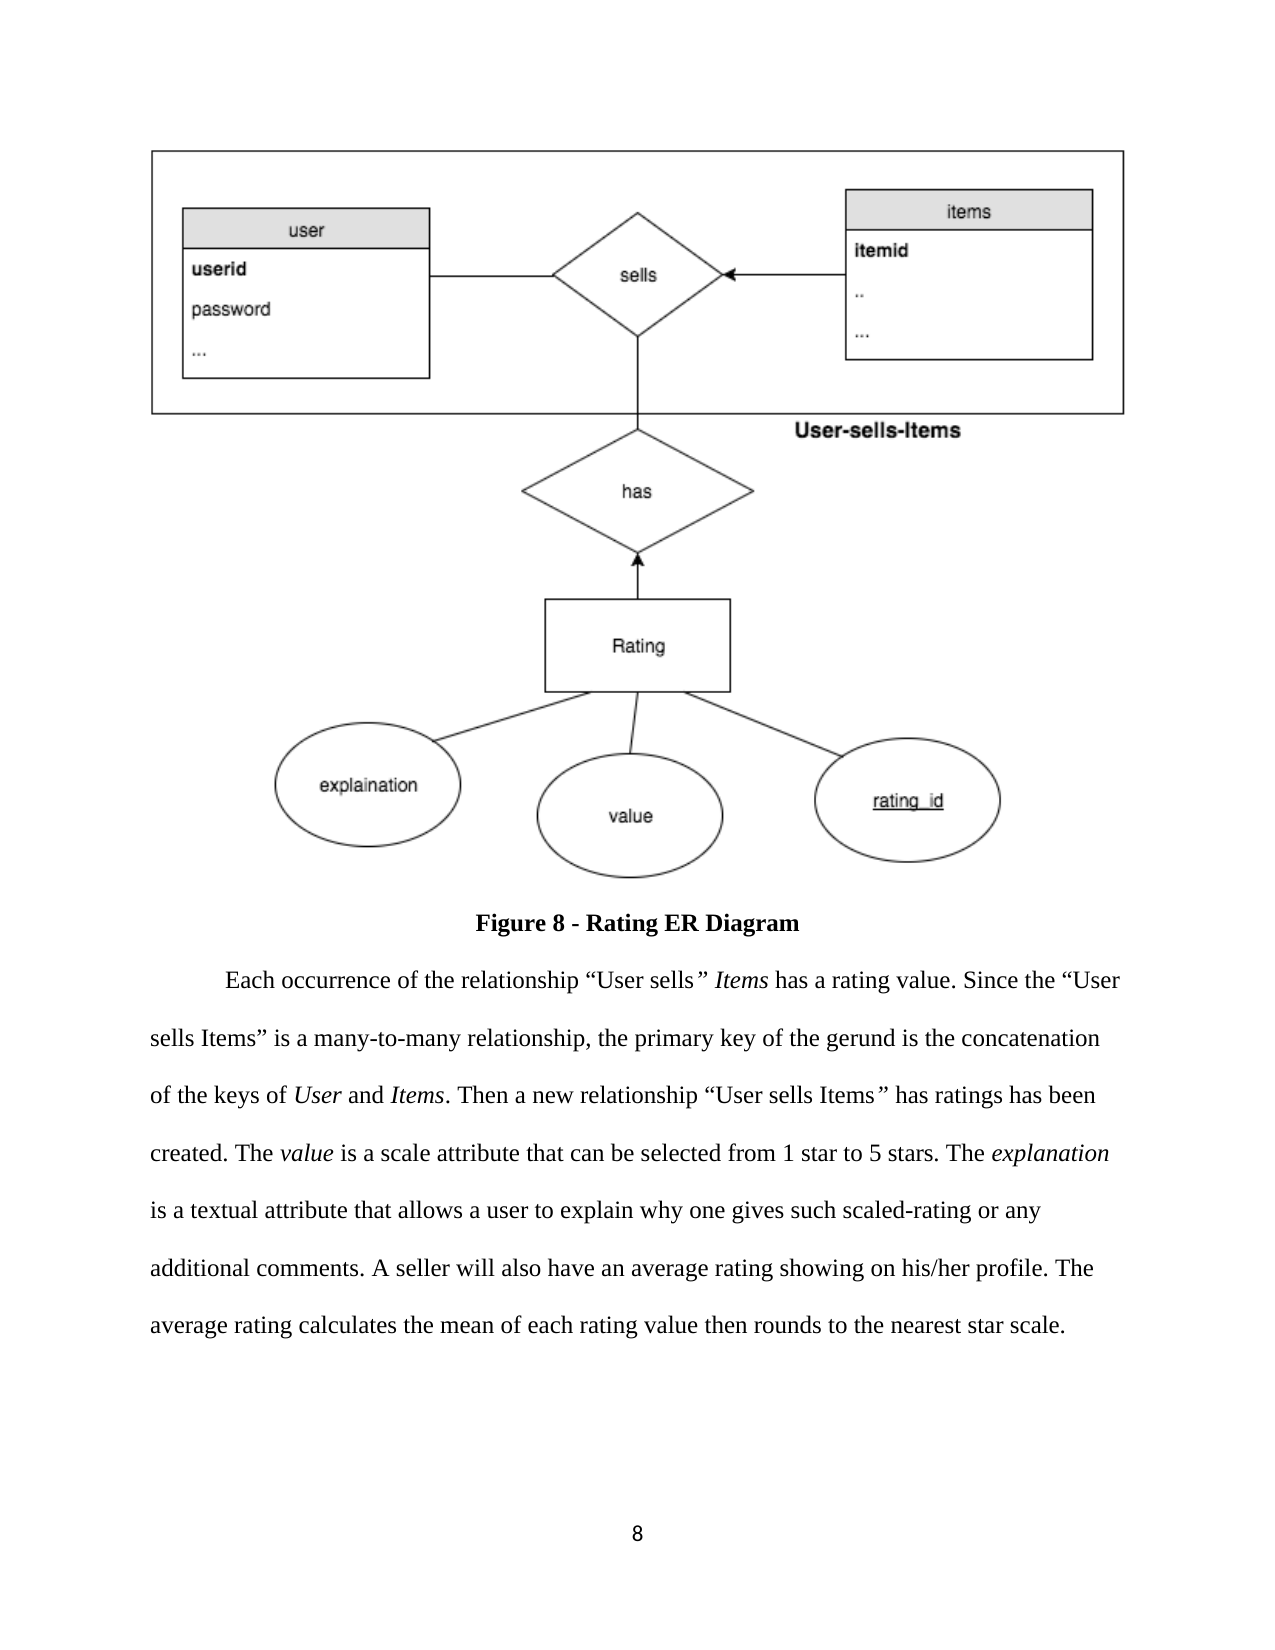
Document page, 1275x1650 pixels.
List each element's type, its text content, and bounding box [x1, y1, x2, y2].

text Each occurrence of the relationship “User sells” Items has a rating value. Since the “User sells Items” is a many-to-many relationship, the primary key of the gerund is the concatenation of the keys of User and Items. Then a new relationship “User sells Items” has ratings has been created. The value is a scale attribute that can be selected from 1 star to 5 stars. The explanation is a textual attribute that allows a user to explain why one gives such scaled-rating or any additional comments. A seller will also have an average rating showing on his/her profile. The average rating calculates the mean of each rating value then rounds to the nearest star scale. [150, 966, 1125, 1339]
picture [150, 150, 1125, 880]
text Figure 8 - Rating ER Diagram [150, 908, 1125, 937]
